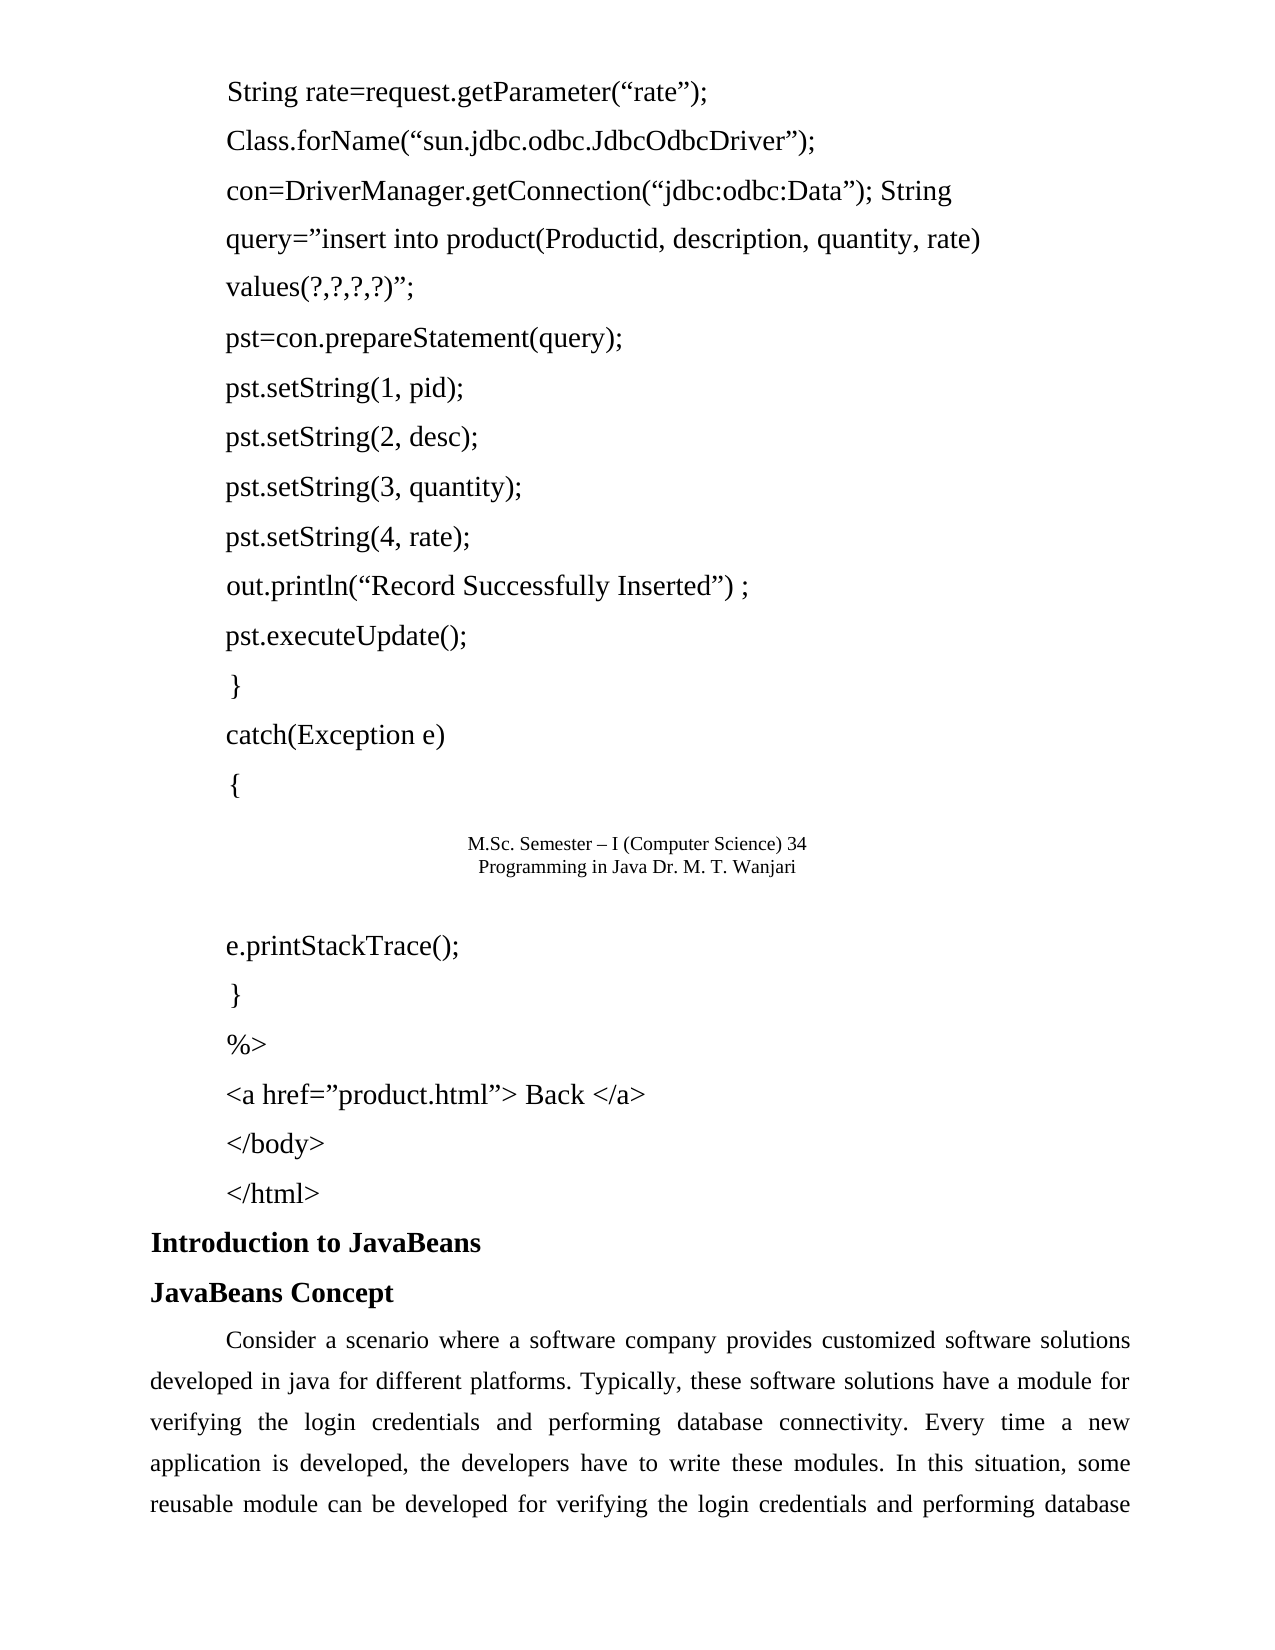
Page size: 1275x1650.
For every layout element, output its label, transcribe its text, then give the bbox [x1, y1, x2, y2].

text pst.setString(3, quantity); [225, 469, 1136, 503]
text Class.forName(“sun.jdbc.odbc.JdbcOdbcDriver”); [226, 123, 1136, 157]
text pst.setString(1, pid); [225, 370, 1136, 403]
text </html> [226, 1176, 1136, 1209]
text %> [226, 1027, 1136, 1061]
text out.println(“Record Successfully Inserted”) ; [226, 568, 1136, 602]
text M.Sc. Semester – I (Computer Science) 34 [138, 832, 1136, 855]
text pst=con.prepareStatement(query); [225, 320, 1136, 354]
text catch(Exception e) [226, 717, 1136, 751]
text pst.executeUpdate(); [225, 618, 1136, 652]
text pst.setString(4, rate); [225, 519, 1136, 552]
text { [228, 767, 1136, 801]
text } [229, 668, 1136, 701]
text e.printStackTrace(); [226, 928, 1136, 961]
text con=DriverManager.getConnection(“jdbc:odbc:Data”); String query=”insert into product(Productid, description, quantity, rate) values(?,?,?,?)”; [226, 173, 1066, 302]
text Introduction to JavaBeans [151, 1226, 1136, 1259]
text </body> [226, 1126, 1136, 1160]
text JavaBeans Concept [150, 1276, 1136, 1309]
text pst.setString(2, desc); [225, 419, 1136, 453]
text Programming in Java Dr. M. T. Wanjari [138, 855, 1136, 878]
text } [229, 977, 1136, 1011]
text String rate=request.getParameter(“rate”); [227, 74, 1136, 107]
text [150, 1325, 1131, 1518]
text <a href=”product.html”> Back </a> [225, 1077, 1136, 1110]
